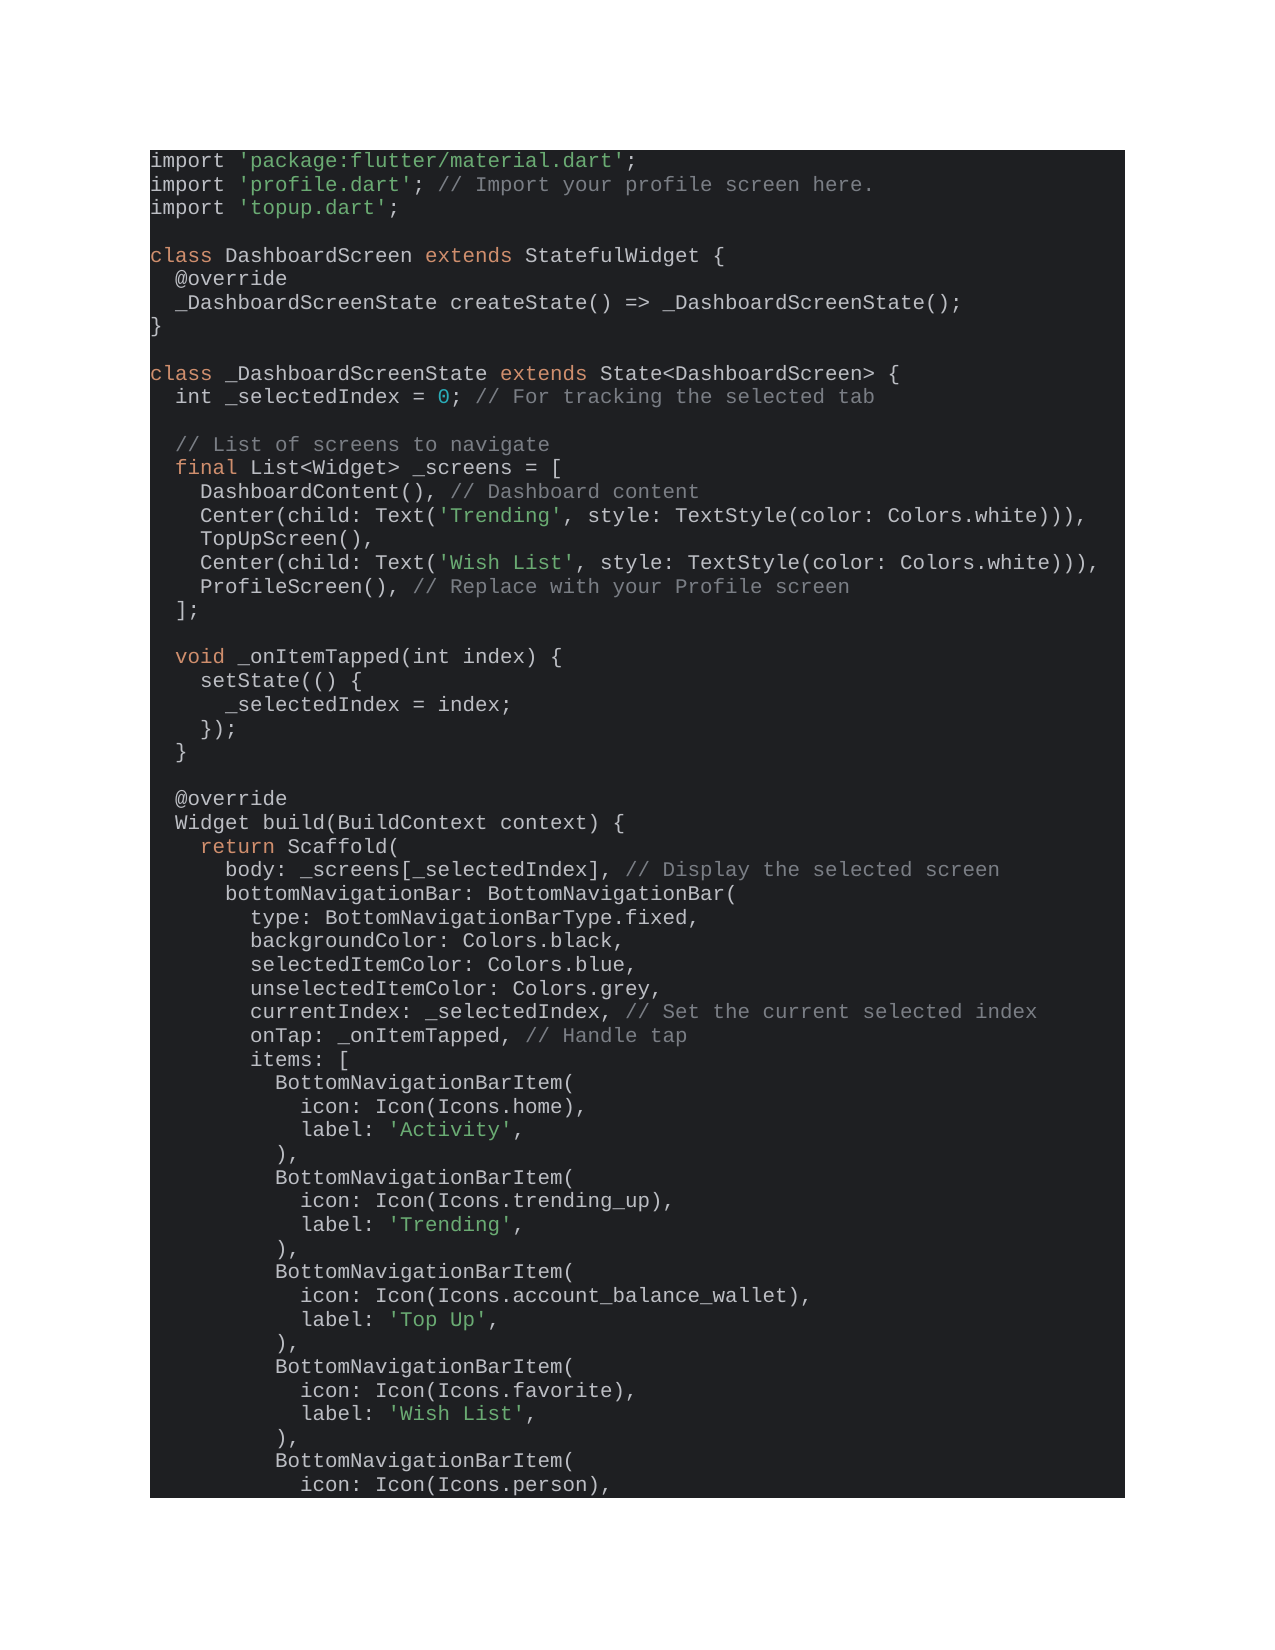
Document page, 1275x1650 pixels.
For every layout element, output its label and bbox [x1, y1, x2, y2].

text [150, 150, 1125, 1498]
